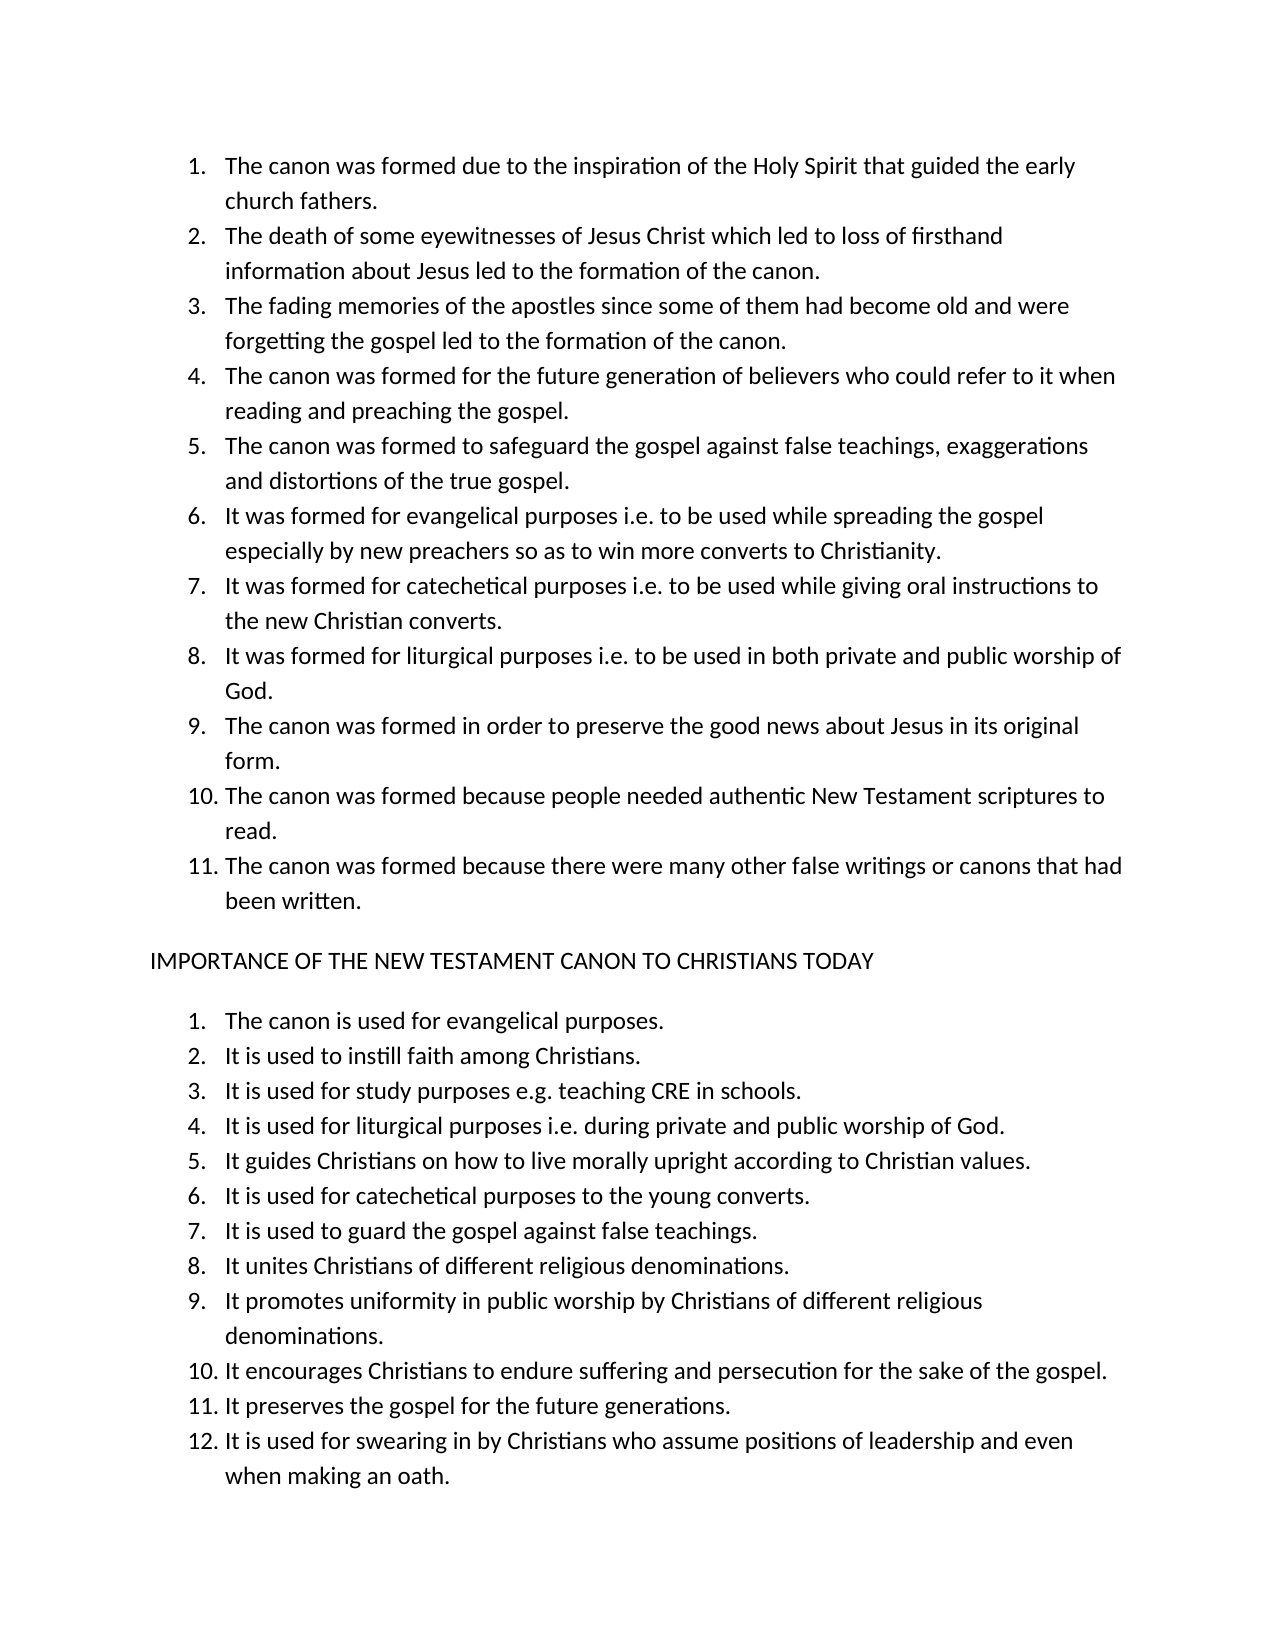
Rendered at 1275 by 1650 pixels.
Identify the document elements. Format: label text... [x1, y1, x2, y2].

list It is used for catechetical purposes to the young converts. [187, 1180, 1125, 1211]
list It is used to guard the gospel against false teachings. [187, 1215, 1125, 1246]
list It was formed for evangelical purposes i.e. to be used while spreading the gospel especially by new preachers so as to win more converts to Christianity. [187, 500, 1125, 566]
list The canon was formed because there were many other false writings or canons that had been written. [187, 850, 1125, 916]
list The canon was formed in order to preserve the good news about Jesus in its original form. [187, 710, 1125, 776]
list The canon was formed for the future generation of believers who could refer to it when reading and preaching the gospel. [187, 360, 1125, 426]
list It is used for liturgical purposes i.e. during private and public worship of God. [187, 1110, 1125, 1141]
list It was formed for catechetical purposes i.e. to be used while giving oral instructions to the new Christian converts. [187, 570, 1125, 636]
list The fading memories of the apostles since some of them had become old and were forgetting the gospel led to the formation of the canon. [187, 290, 1125, 356]
list It is used for study purposes e.g. teaching CRE in schools. [187, 1075, 1125, 1106]
list The canon was formed because people needed authentic New Testament scriptures to read. [187, 780, 1125, 846]
list It preserves the gospel for the future generations. [187, 1390, 1125, 1421]
list It encourages Christians to endure suffering and persecution for the sake of the gospel. [187, 1355, 1125, 1386]
list The death of some eyewitnesses of Jesus Christ which led to loss of firsthand information about Jesus led to the formation of the canon. [187, 220, 1125, 286]
list It promotes uniformity in public worship by Christians of different religious denominations. [187, 1285, 1125, 1351]
list It unites Christians of different religious denominations. [187, 1250, 1125, 1281]
list It was formed for liturgical purposes i.e. to be used in both private and public worship of God. [187, 640, 1125, 706]
list It is used to instill faith among Christians. [187, 1040, 1125, 1071]
list The canon was formed to safeguard the gospel against false teachings, exaggerations and distortions of the true gospel. [187, 430, 1125, 496]
list The canon was formed due to the inspiration of the Holy Spirit that guided the early church fathers. [187, 150, 1125, 216]
list It is used for swearing in by Christians who assume positions of leadership and even when making an oath. [187, 1425, 1125, 1491]
list It guides Christians on how to live morally upright according to Christian values. [187, 1145, 1125, 1176]
list The canon is used for evangelical purposes. [187, 1005, 1125, 1036]
text IMPORTANCE OF THE NEW TESTAMENT CANON TO CHRISTIANS TODAY [150, 945, 1125, 976]
